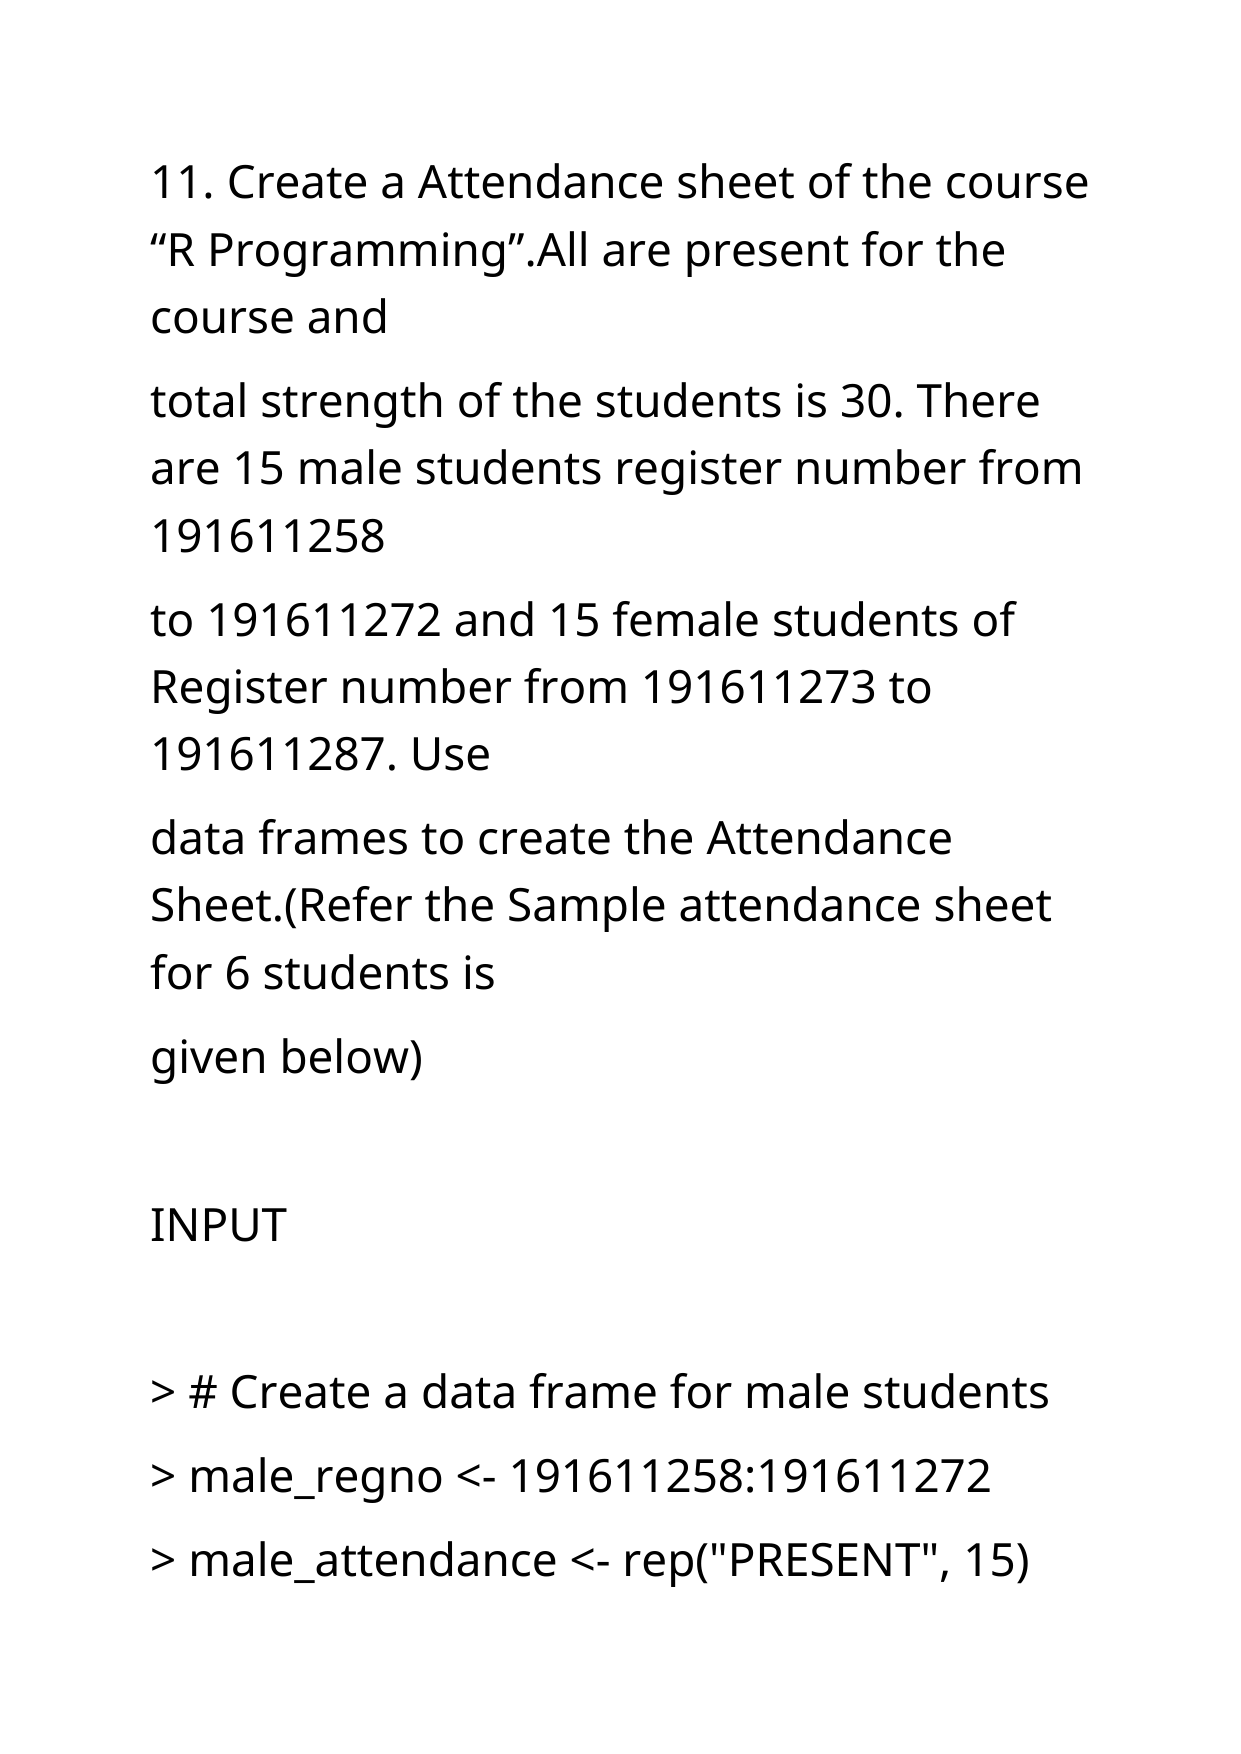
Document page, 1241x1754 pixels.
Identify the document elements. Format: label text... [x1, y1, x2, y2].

text > # Create a data frame for male students [150, 1360, 1090, 1422]
text to 191611272 and 15 female students of Register number from 191611273 to 191611287. Use [150, 587, 1090, 784]
text total strength of the students is 30. There are 15 male students register number from 191611258 [150, 368, 1090, 566]
text > male_regno <- 191611258:191611272 [150, 1444, 1090, 1506]
text 11. Create a Attendance sheet of the course “R Programming”.All are present for the course and [150, 150, 1090, 347]
text INPUT [150, 1192, 1090, 1254]
text > male_attendance <- rep("PRESENT", 15) [150, 1528, 1090, 1590]
text given below) [150, 1024, 1090, 1087]
text data frames to create the Attendance Sheet.(Refer the Sample attendance sheet for 6 students is [150, 806, 1090, 1003]
